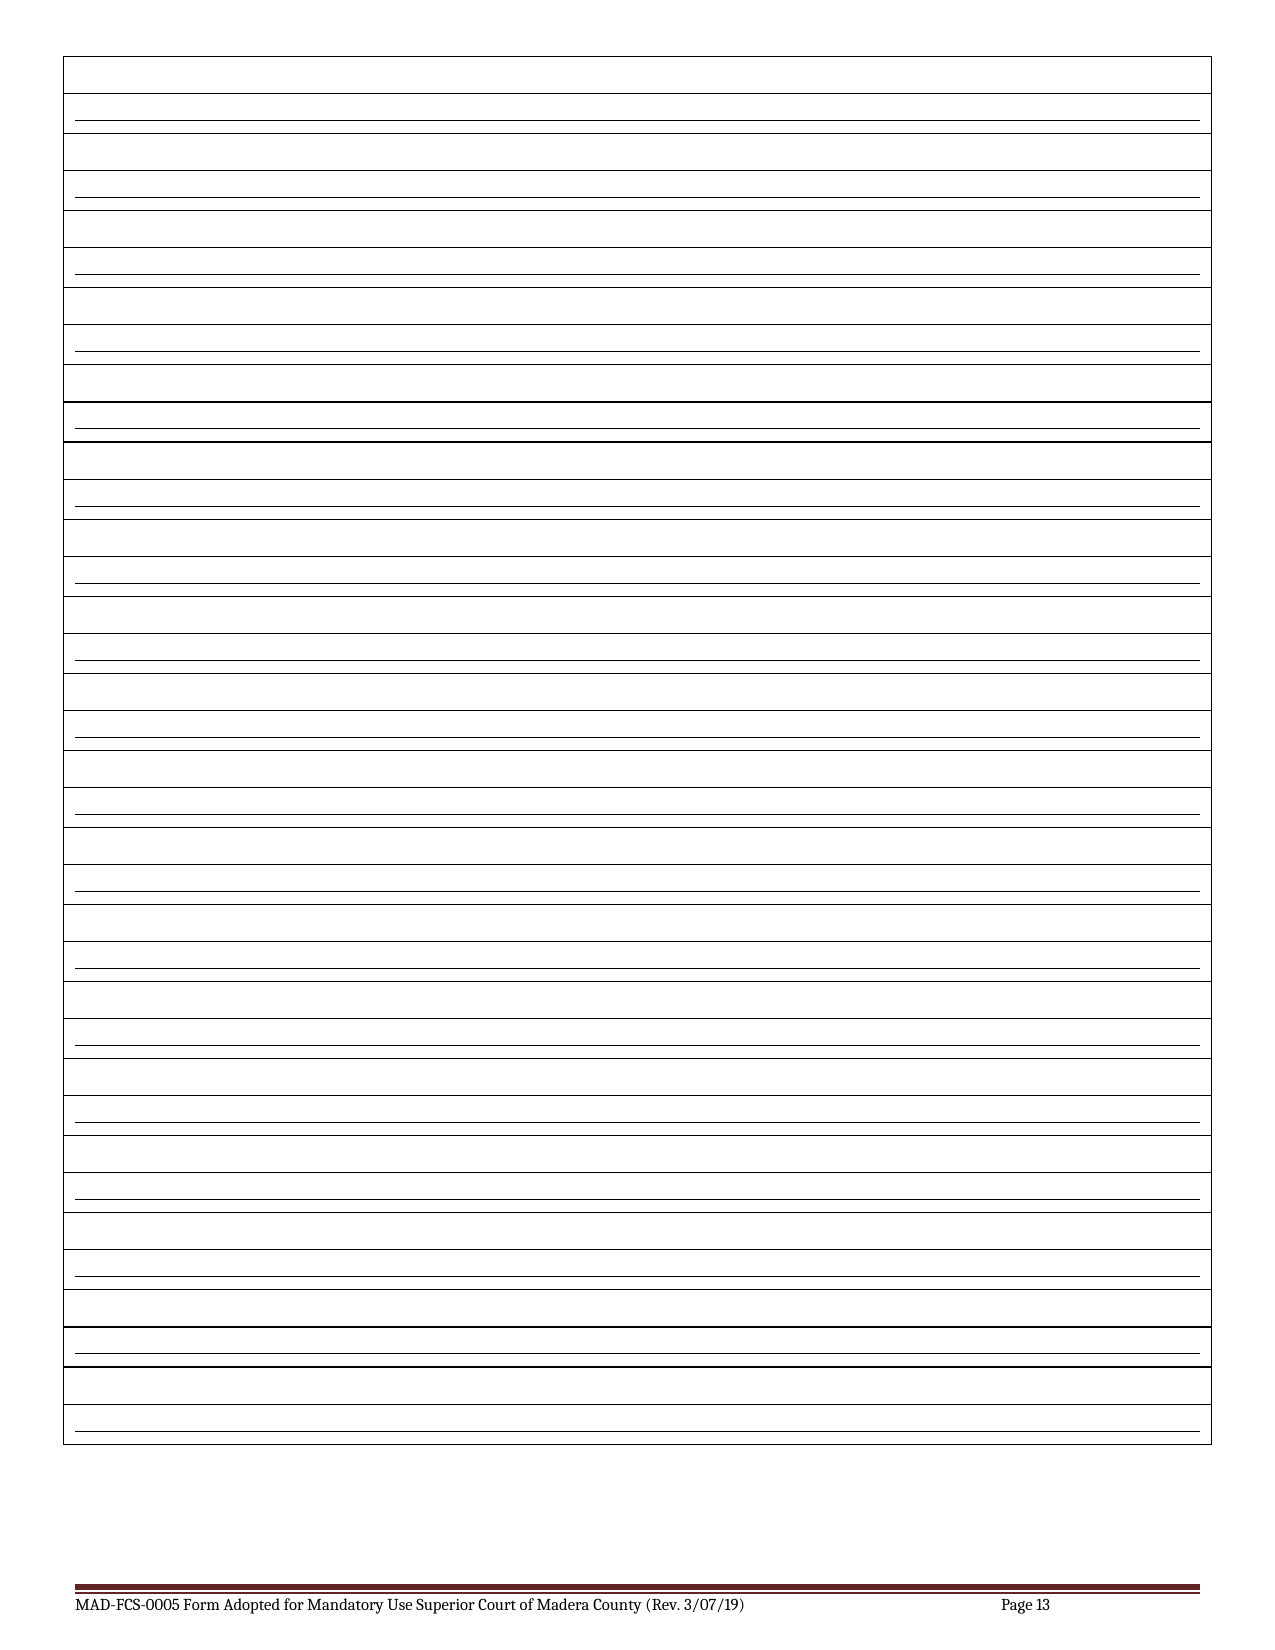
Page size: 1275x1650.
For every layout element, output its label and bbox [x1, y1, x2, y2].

table_cell [64, 1328, 1211, 1366]
table_cell [64, 942, 1211, 981]
table_cell [64, 1019, 1211, 1058]
table_cell [64, 1213, 1211, 1249]
table_cell [64, 828, 1211, 864]
table_cell [64, 865, 1211, 904]
table_cell [64, 1096, 1211, 1135]
table_cell [64, 1368, 1211, 1403]
table_cell [64, 248, 1211, 287]
table_cell [64, 634, 1211, 673]
table_cell [64, 905, 1211, 941]
table_cell [64, 325, 1211, 364]
table_cell [64, 597, 1211, 633]
table_cell [64, 751, 1211, 787]
table_cell [64, 288, 1211, 324]
table_cell [64, 1059, 1211, 1095]
table_cell [64, 443, 1211, 478]
table_cell [64, 171, 1211, 210]
table_header [64, 57, 1211, 93]
table_cell [64, 788, 1211, 827]
table_cell [64, 134, 1211, 170]
table_cell [64, 1250, 1211, 1289]
table_cell [64, 711, 1211, 750]
table_cell [64, 674, 1211, 710]
table_cell [64, 365, 1211, 401]
table_cell [64, 1290, 1211, 1326]
table_cell [64, 211, 1211, 247]
table_cell [64, 520, 1211, 556]
table_cell [64, 403, 1211, 441]
table_cell [64, 557, 1211, 596]
table_cell [64, 1173, 1211, 1212]
table_cell [64, 1405, 1211, 1443]
table_cell [64, 480, 1211, 518]
table_cell [64, 94, 1211, 133]
table_cell [64, 982, 1211, 1018]
table_cell [64, 1136, 1211, 1172]
